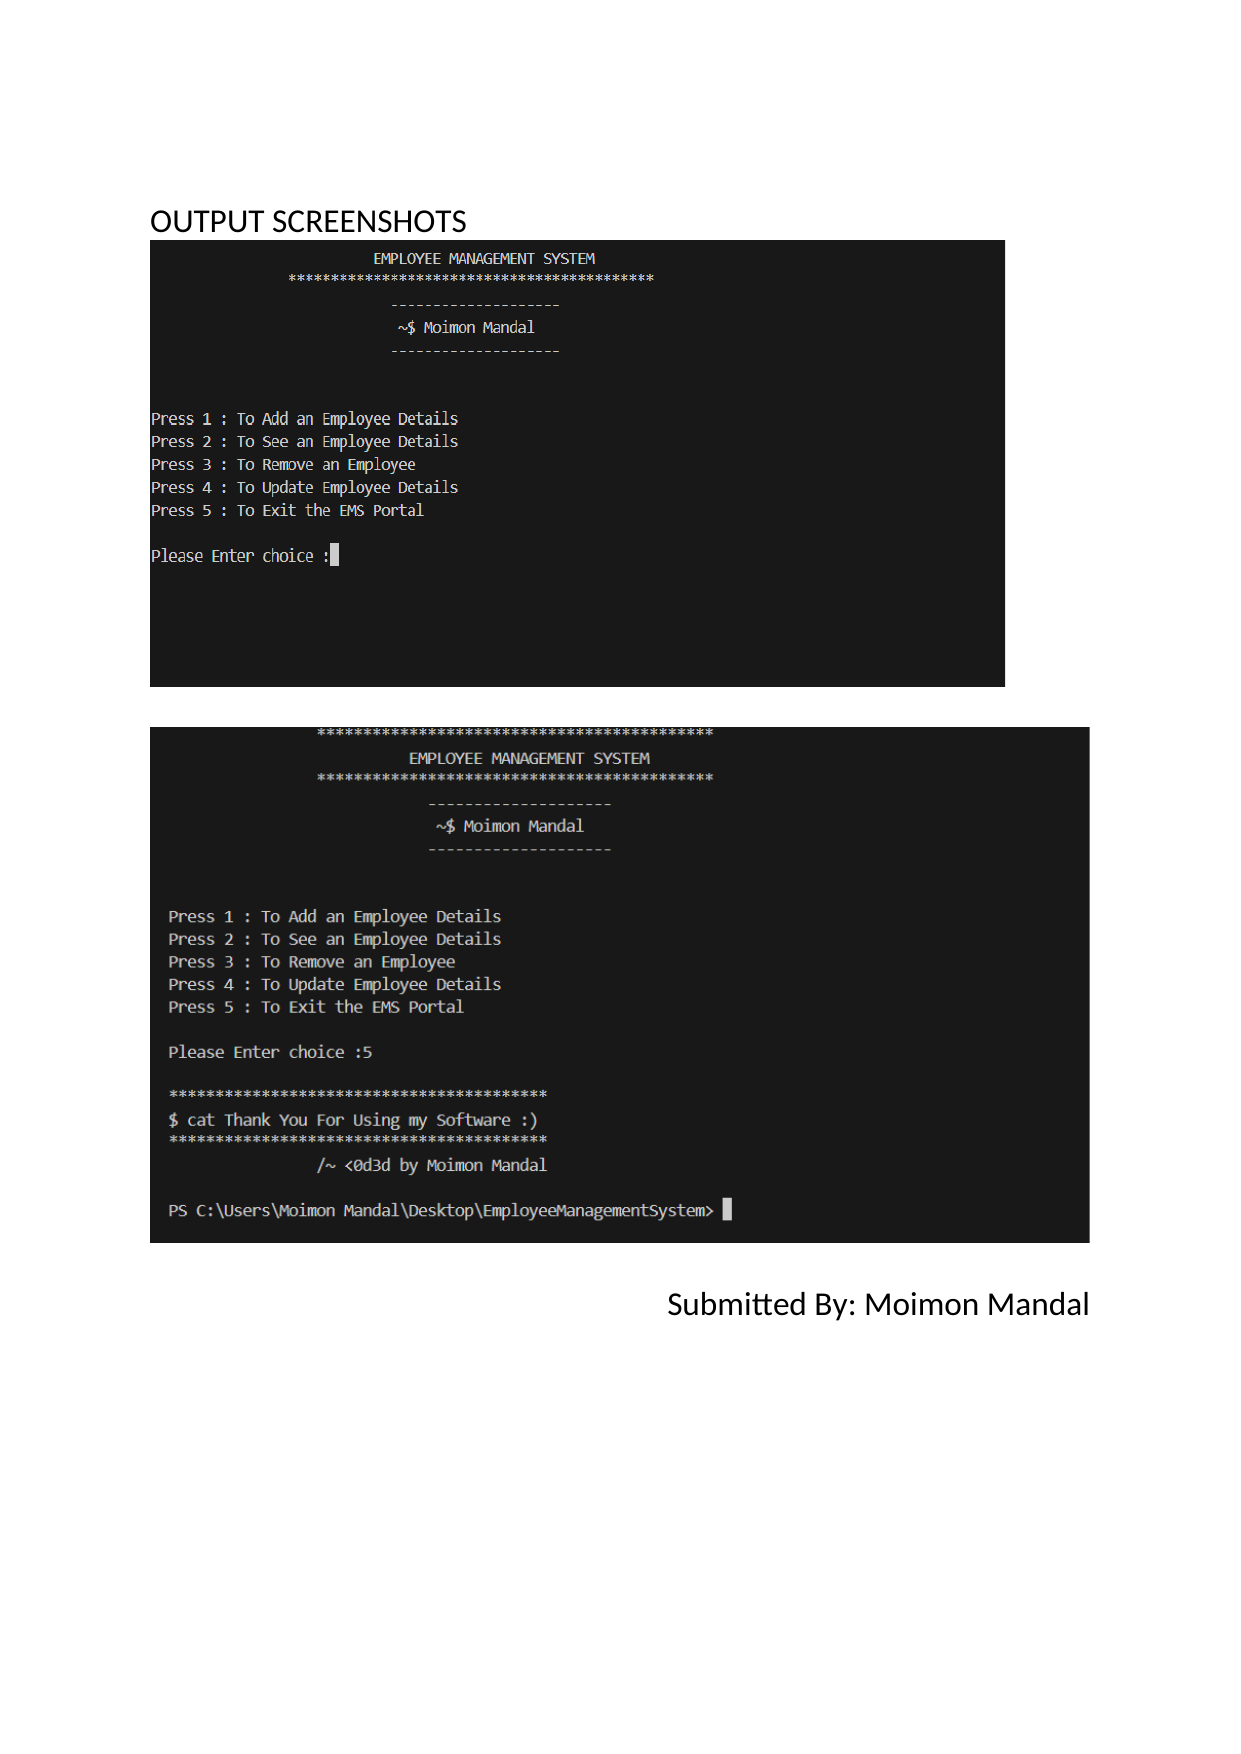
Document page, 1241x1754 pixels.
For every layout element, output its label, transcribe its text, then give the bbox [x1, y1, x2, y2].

text Submitted By: Moimon Mandal [150, 1283, 1090, 1324]
picture [150, 727, 1090, 1243]
picture [150, 240, 1005, 687]
